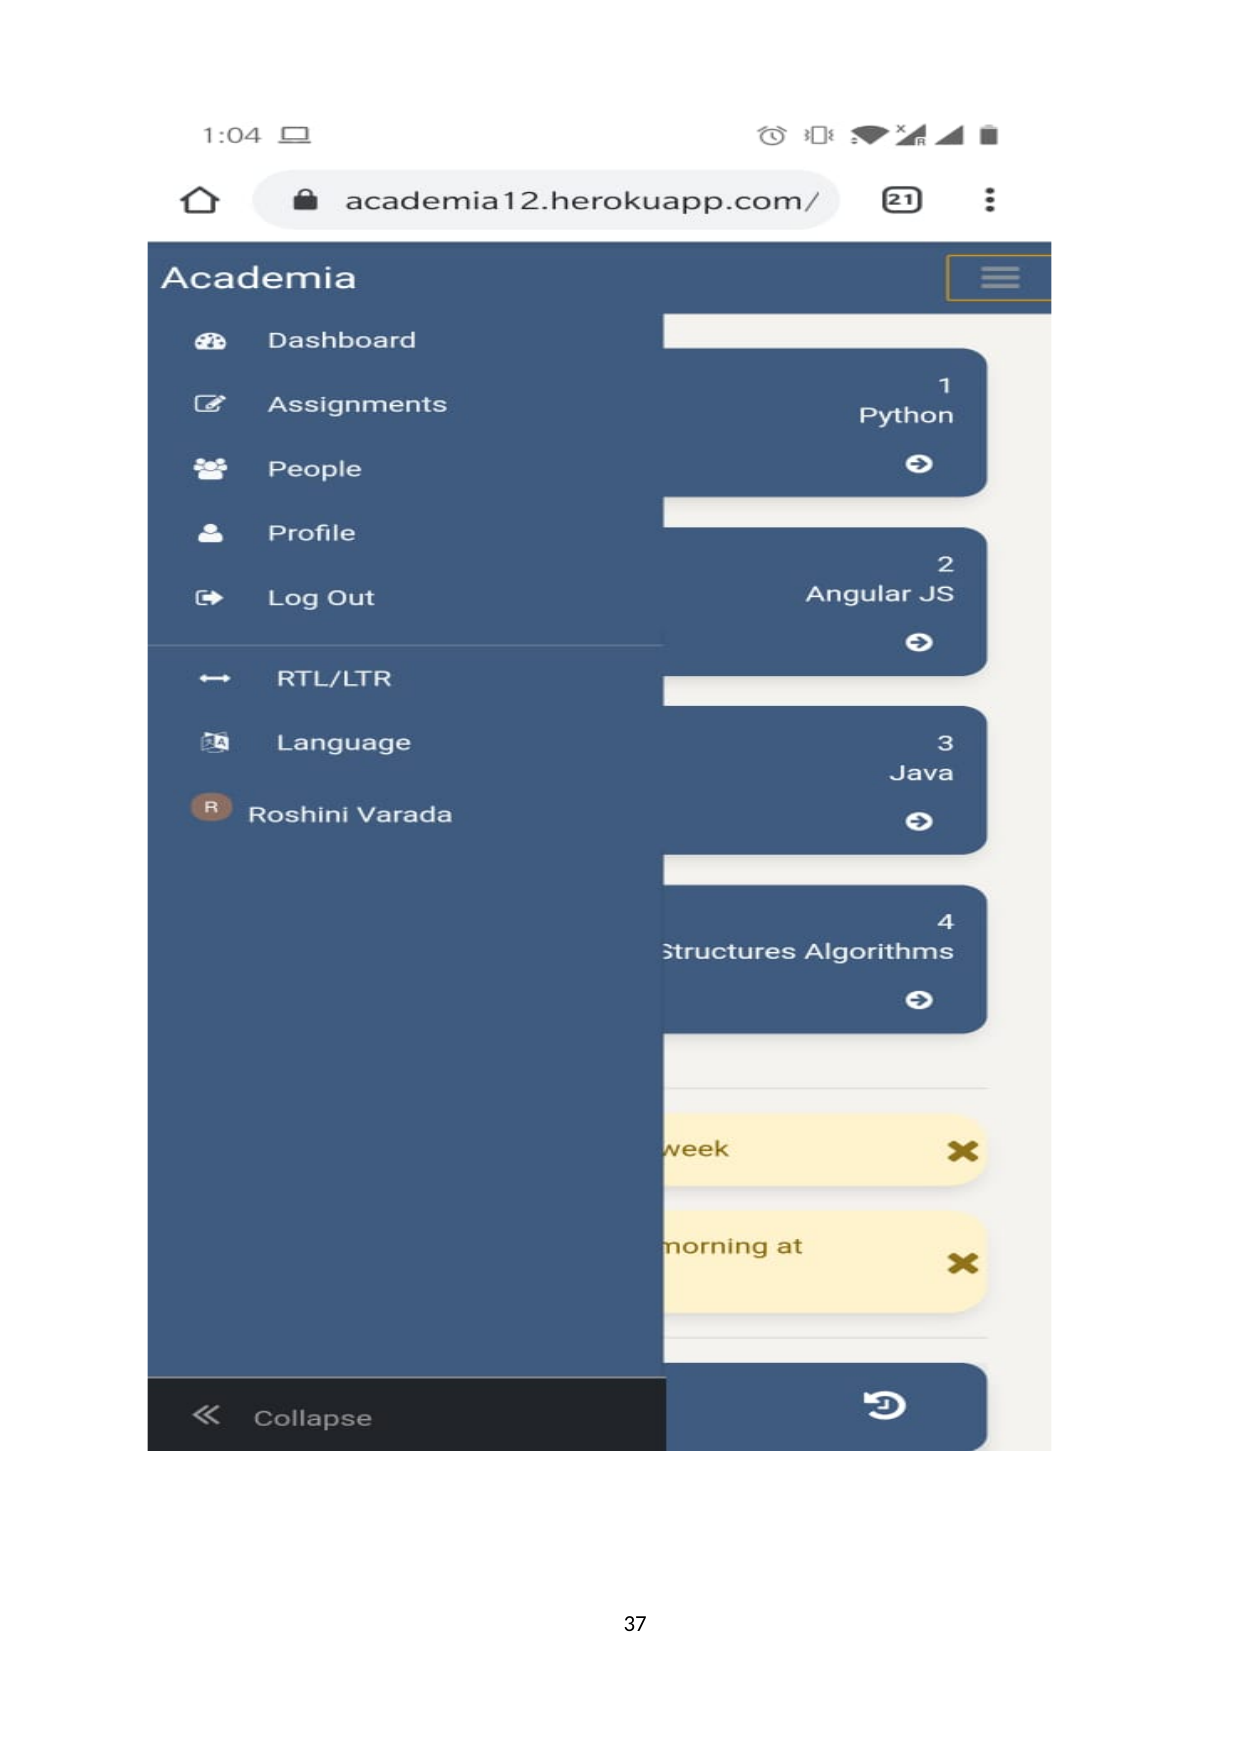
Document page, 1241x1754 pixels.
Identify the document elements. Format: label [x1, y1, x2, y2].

picture [147, 112, 1052, 1451]
